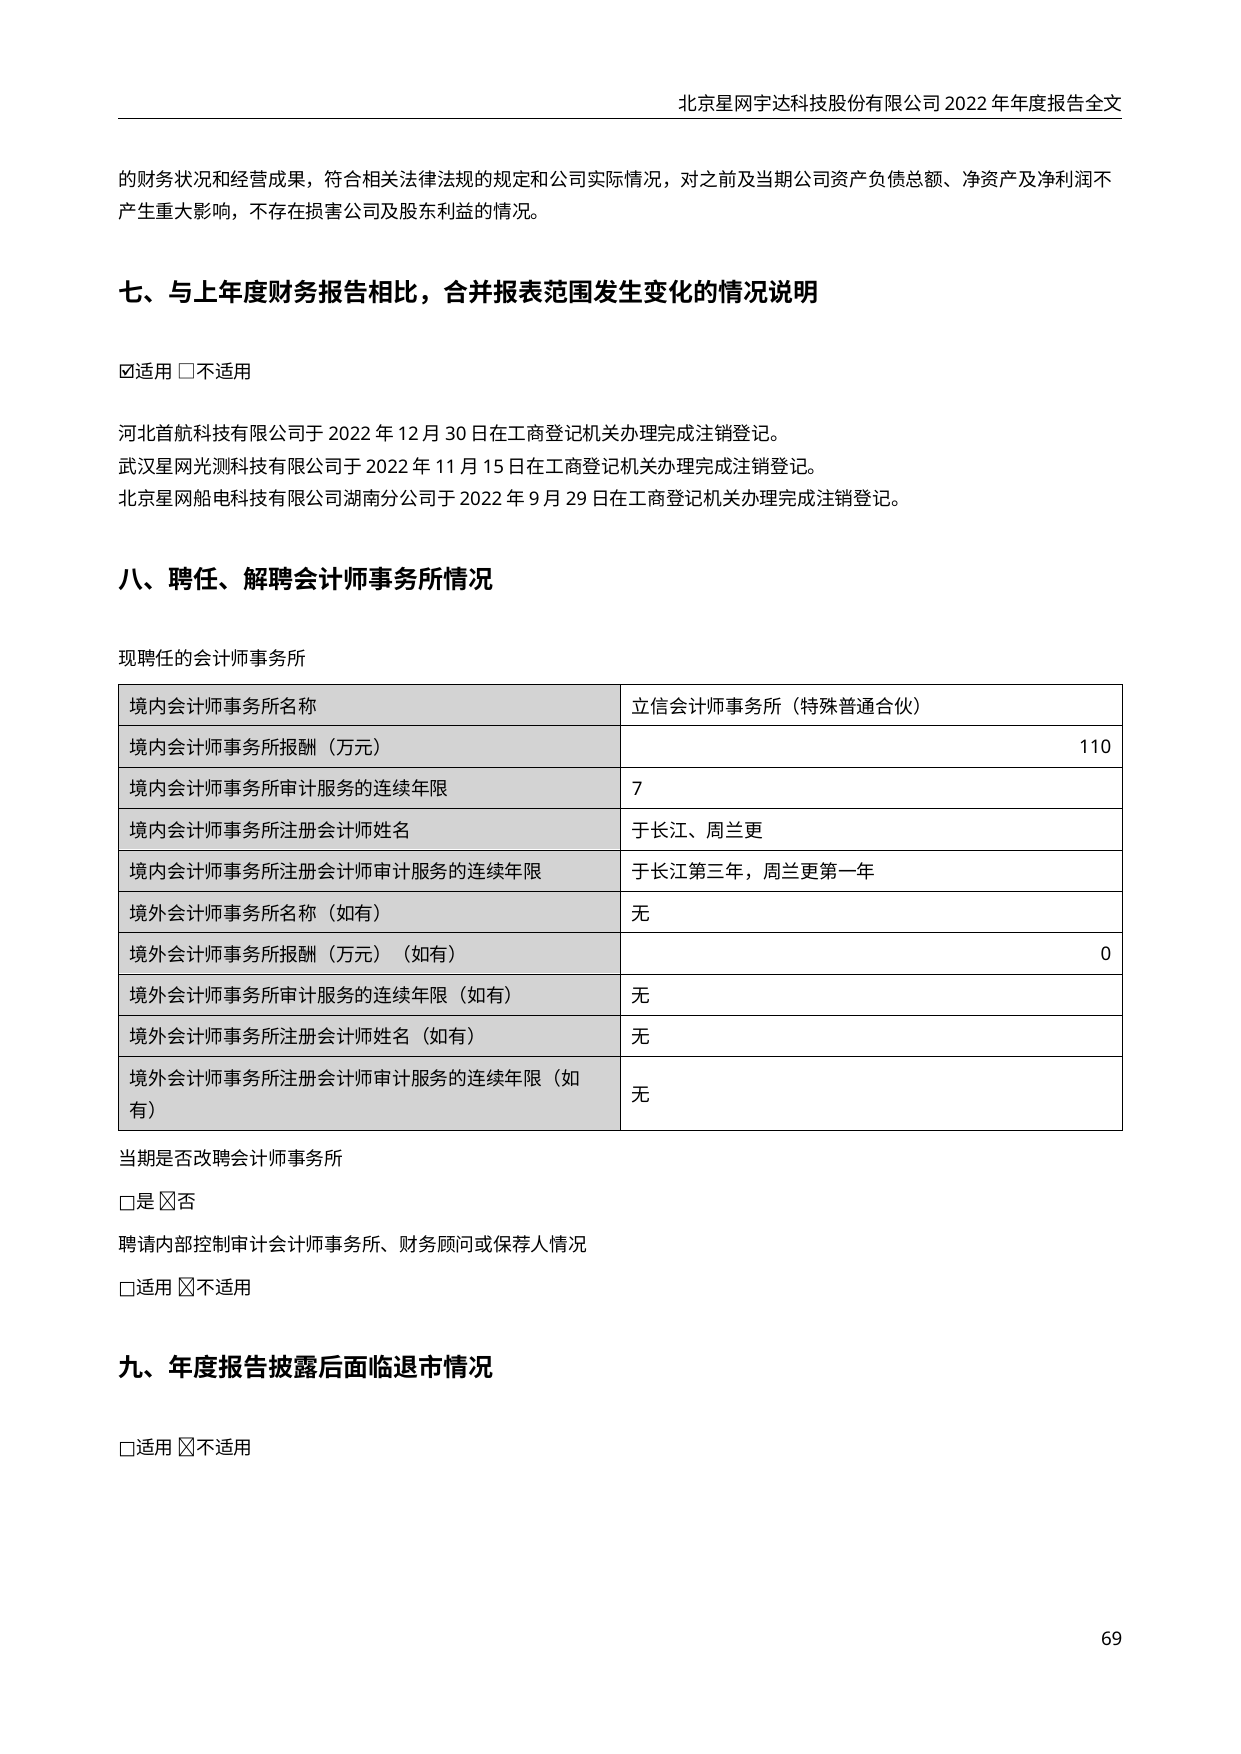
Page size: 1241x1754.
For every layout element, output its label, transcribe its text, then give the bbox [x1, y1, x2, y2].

subtitle 七、与上年度财务报告相比，合并报表范围发生变化的情况说明 [118, 258, 1122, 323]
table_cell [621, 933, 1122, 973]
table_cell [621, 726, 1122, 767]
text 当期是否改聘会计师事务所 [118, 1141, 1122, 1173]
text □适用 不适用 [118, 1270, 1122, 1302]
subtitle 八、聘任、解聘会计师事务所情况 [118, 545, 1122, 610]
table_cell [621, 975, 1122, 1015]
subtitle 九、年度报告披露后面临退市情况 [118, 1333, 1122, 1398]
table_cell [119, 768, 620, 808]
text 现聘任的会计师事务所 [118, 641, 1122, 674]
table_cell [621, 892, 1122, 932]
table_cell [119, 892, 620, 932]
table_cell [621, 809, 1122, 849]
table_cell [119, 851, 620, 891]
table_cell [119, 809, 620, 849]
text □是 否 [118, 1184, 1122, 1216]
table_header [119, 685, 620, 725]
text 河北首航科技有限公司于2022年12月30日在工商登记机关办理完成注销登记。 武汉星网光测科技有限公司于2022年11月15日在工商登记机关办理完成注销登记。 北京星网船电科技有限公司湖南分公司于2022年9月29日在工商登记机关办理完成注销登记。 [118, 416, 1122, 514]
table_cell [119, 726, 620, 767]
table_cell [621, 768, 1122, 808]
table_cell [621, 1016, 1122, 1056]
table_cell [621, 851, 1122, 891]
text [118, 162, 1122, 227]
text 适用 □不适用 [118, 354, 1122, 387]
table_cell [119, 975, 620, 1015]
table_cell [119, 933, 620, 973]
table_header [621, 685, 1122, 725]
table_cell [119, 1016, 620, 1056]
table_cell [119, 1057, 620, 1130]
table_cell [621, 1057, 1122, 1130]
text □适用 不适用 [118, 1430, 1122, 1462]
text 聘请内部控制审计会计师事务所、财务顾问或保荐人情况 [118, 1227, 1122, 1259]
